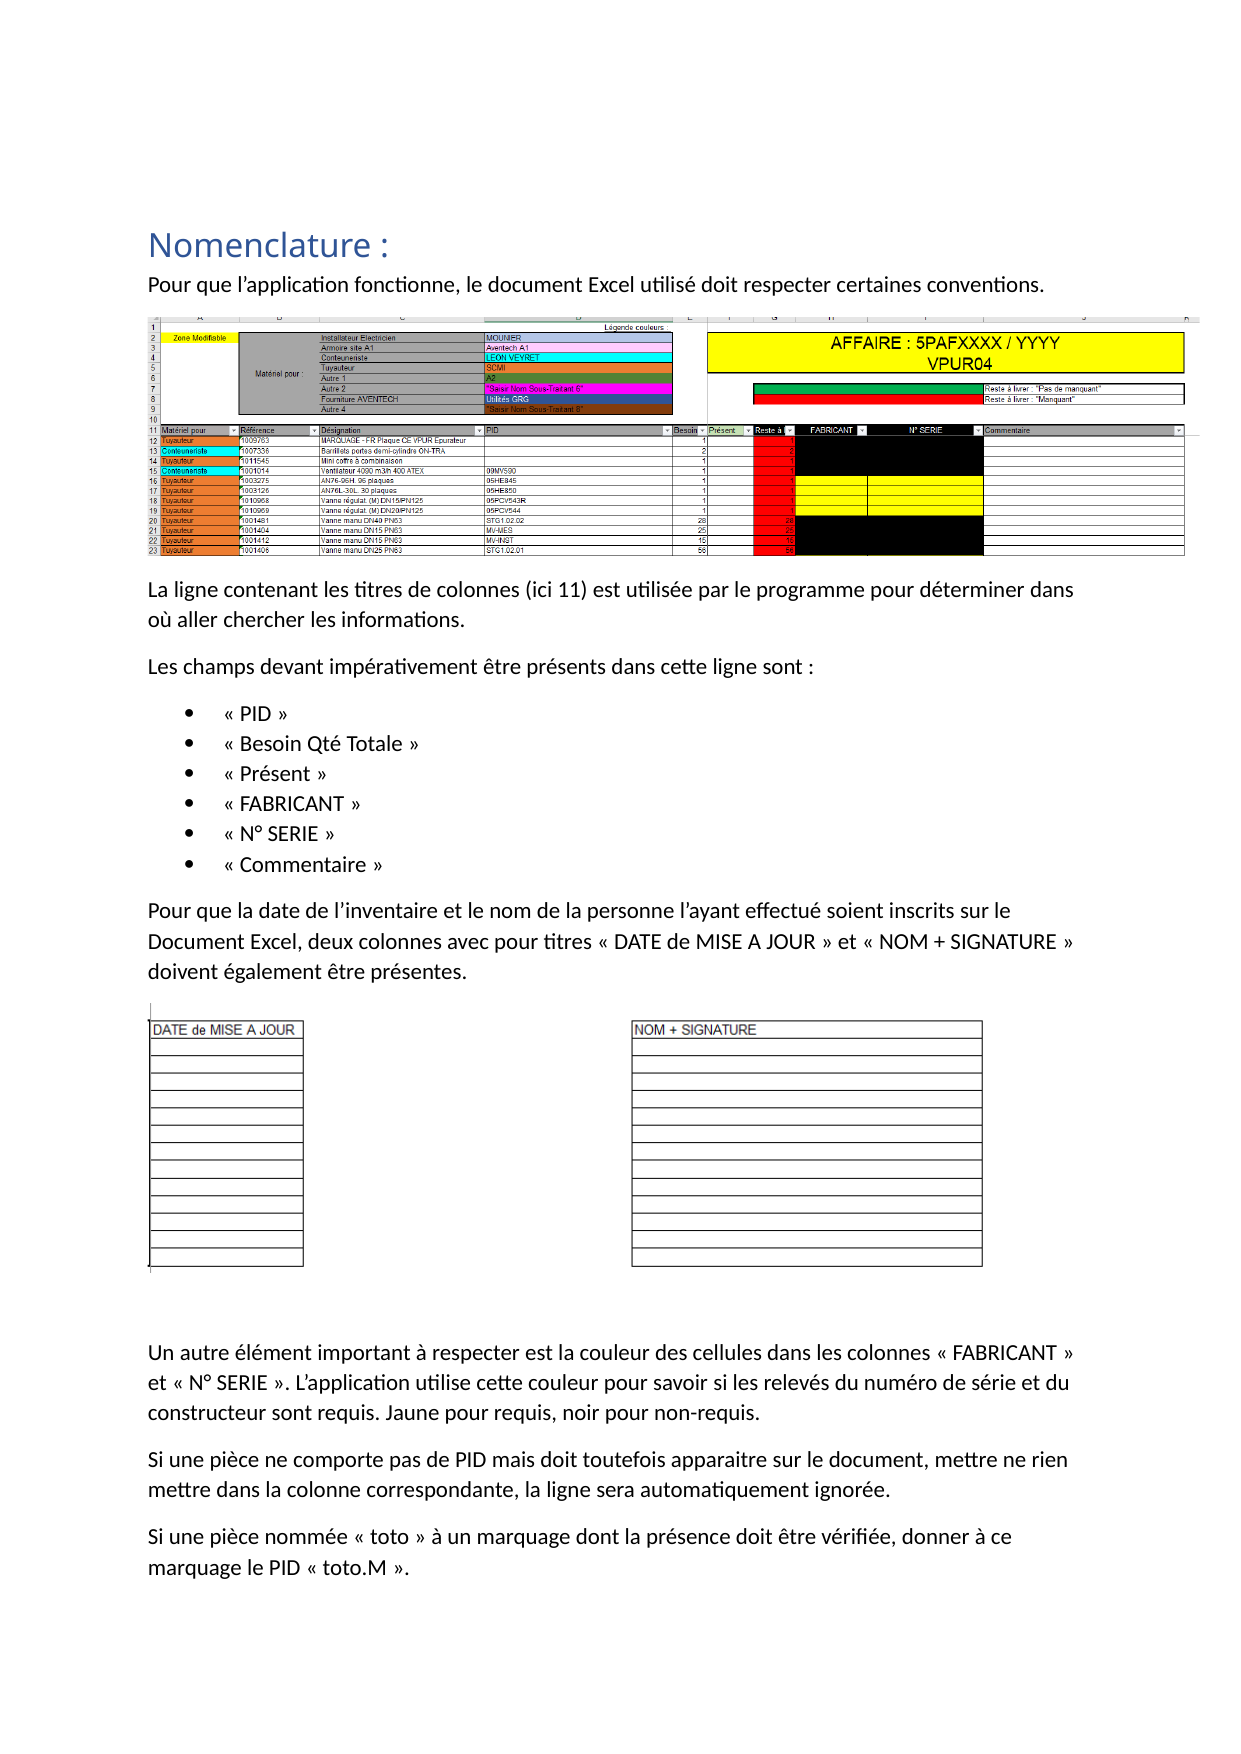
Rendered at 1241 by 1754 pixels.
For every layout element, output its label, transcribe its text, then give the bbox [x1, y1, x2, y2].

list « Besoin Qté Totale » [185, 729, 1093, 757]
subtitle Nomenclature : [148, 222, 1093, 267]
text Pour que la date de l’inventaire et le nom de la personne l’ayant effectué soient inscrits sur le Document Excel, deux colonnes avec pour titres « DATE de MISE A JOUR » et « NOM + SIGNATURE » doivent également être présentes. [148, 897, 1093, 985]
list « N° SERIE » [185, 819, 1093, 847]
text Si une pièce nommée « toto » à un marquage dont la présence doit être vérifiée, donner à ce marquage le PID « toto.M ». [148, 1522, 1093, 1581]
picture [147, 317, 1200, 556]
text Un autre élément important à respecter est la couleur des cellules dans les colonnes « FABRICANT » et « N° SERIE ». L’application utilise cette couleur pour savoir si les relevés du numéro de série et du constructeur sont requis. Jaune pour requis, noir pour non-requis. [148, 1338, 1093, 1427]
text La ligne contenant les titres de colonnes (ici 11) est utilisée par le programme pour déterminer dans où aller chercher les informations. [148, 575, 1093, 633]
list « PID » [185, 699, 1093, 727]
picture [147, 1003, 997, 1273]
text Si une pièce ne comporte pas de PID mais doit toutefois apparaitre sur le document, mettre ne rien mettre dans la colonne correspondante, la ligne sera automatiquement ignorée. [148, 1445, 1093, 1504]
list « FABRICANT » [185, 789, 1093, 817]
text Pour que l’application fonctionne, le document Excel utilisé doit respecter certaines conventions. [148, 271, 1093, 298]
list « Présent » [185, 759, 1093, 787]
list « Commentaire » [185, 850, 1093, 878]
text Les champs devant impérativement être présents dans cette ligne sont : [148, 652, 1093, 680]
